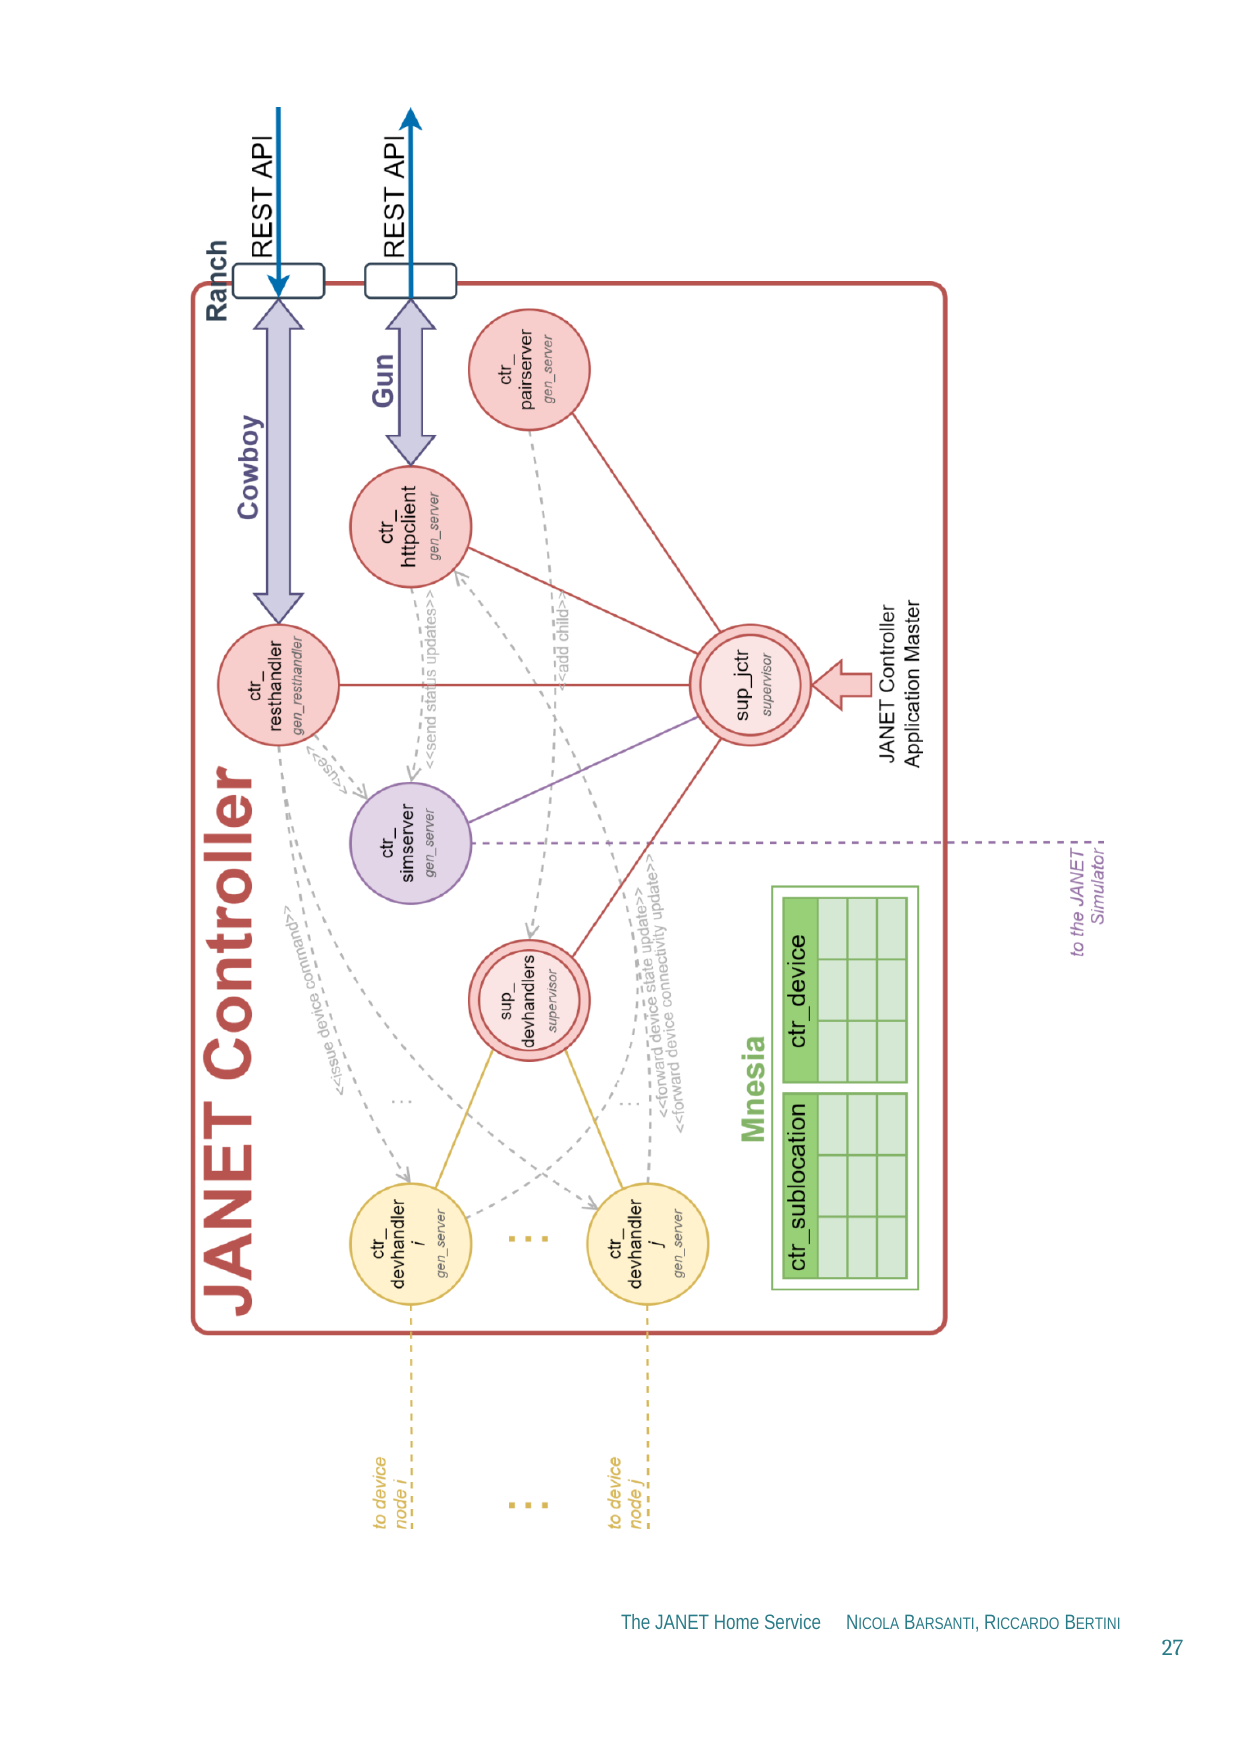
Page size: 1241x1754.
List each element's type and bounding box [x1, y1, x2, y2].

picture [192, 108, 1104, 1529]
